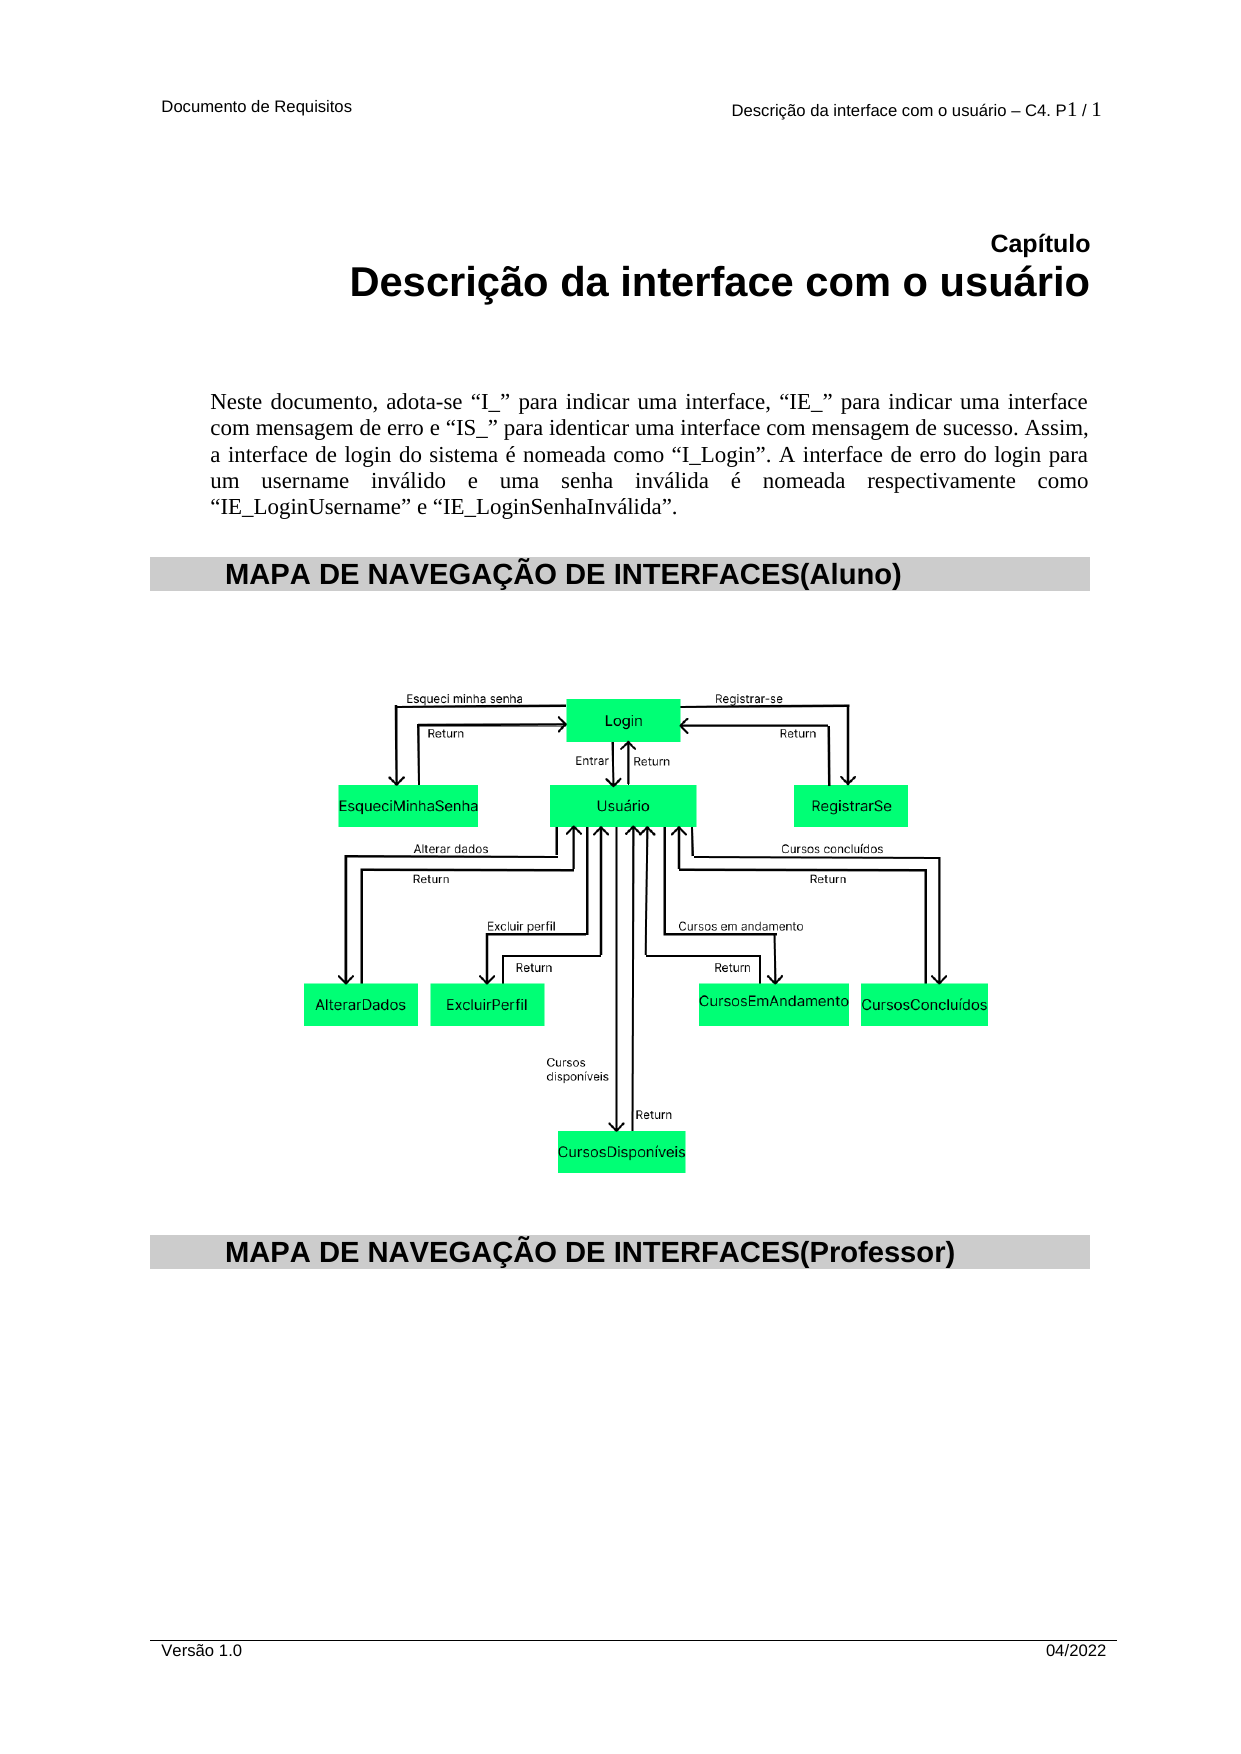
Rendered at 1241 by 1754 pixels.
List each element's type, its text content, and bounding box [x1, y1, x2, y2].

picture [150, 668, 1091, 1198]
list Descrição da interface com o usuário [150, 257, 1090, 305]
list MAPA DE NAVEGAÇÃO DE INTERFACES(Professor) [150, 1235, 1090, 1269]
text Capítulo [210, 229, 1090, 257]
text Neste documento, adota-se “I_” para indicar uma interface, “IE_” para indicar uma interface com mensagem de erro e “IS_” para identicar uma interface com mensagem de sucesso. Assim, a interface de login do sistema é nomeada como “I_Login”. A interface de erro do login para um username inválido e uma senha inválida é nomeada respectivamente como “IE_LoginUsername” e “IE_LoginSenhaInválida”. [210, 388, 1090, 520]
list MAPA DE NAVEGAÇÃO DE INTERFACES(Aluno) [150, 557, 1090, 591]
